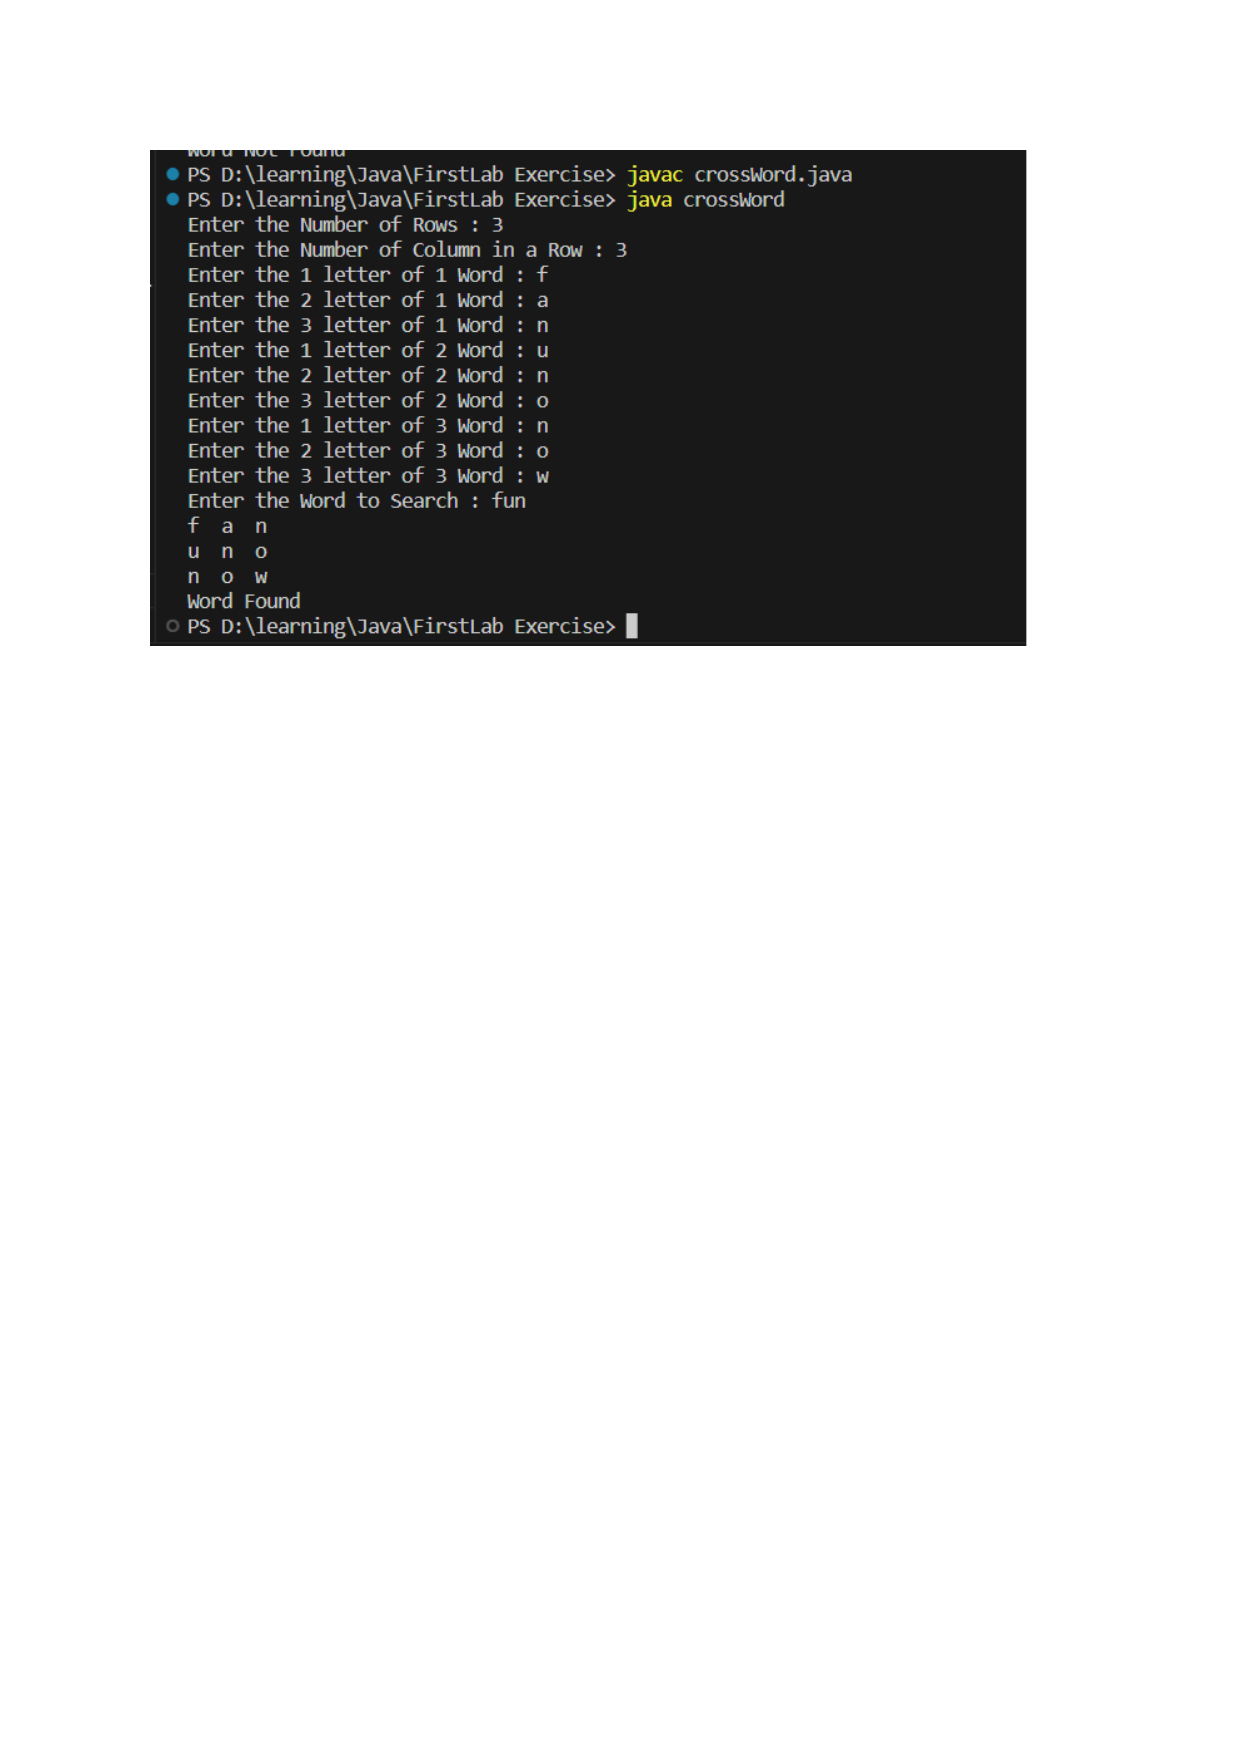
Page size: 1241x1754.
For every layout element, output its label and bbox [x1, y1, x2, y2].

picture [150, 150, 1027, 646]
